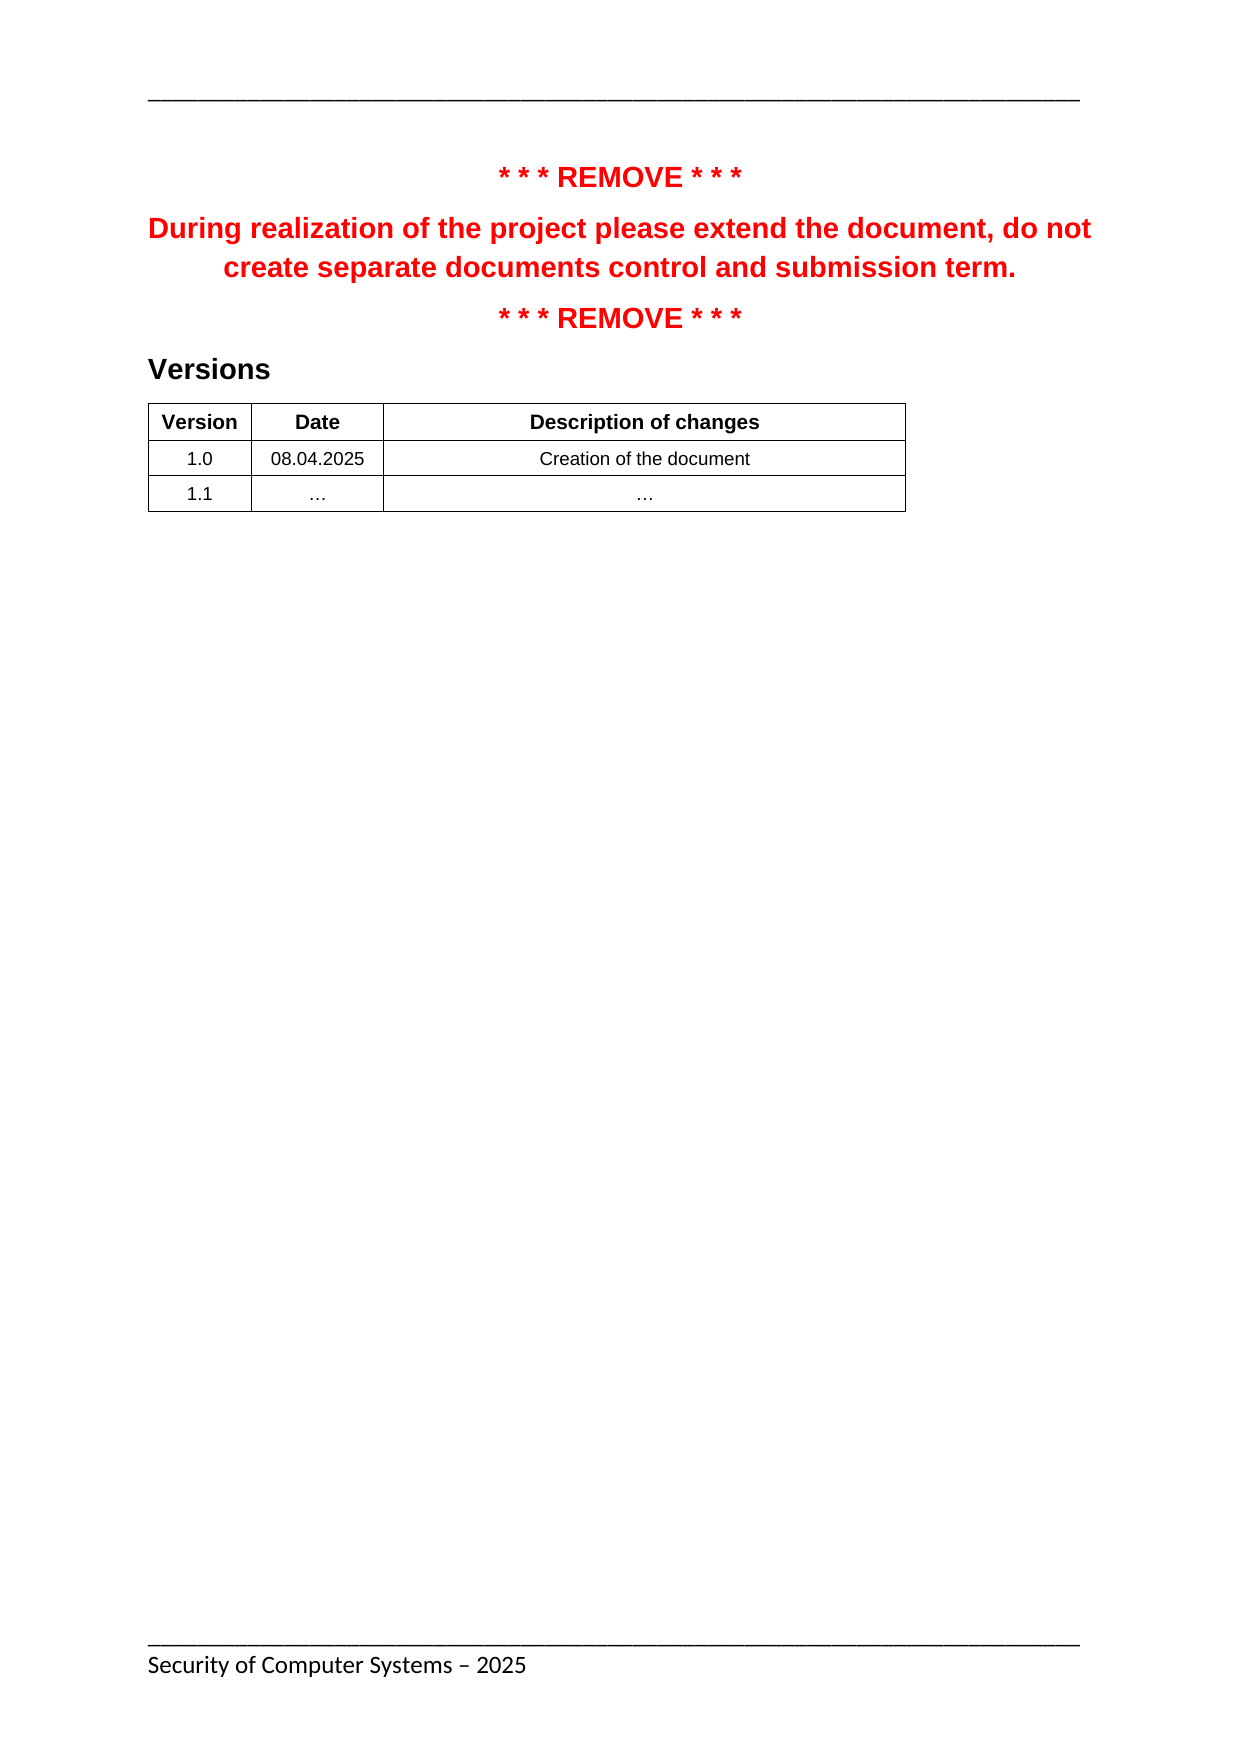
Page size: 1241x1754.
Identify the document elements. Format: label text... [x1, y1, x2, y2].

table_cell … [384, 476, 905, 511]
table_header Version [149, 404, 251, 440]
table_header Date [252, 404, 383, 440]
text Versions [148, 352, 1093, 385]
text * * * REMOVE * * * [148, 160, 1093, 194]
table_cell 1.1 [149, 476, 251, 511]
table_header Description of changes [384, 404, 905, 440]
table_cell 1.0 [149, 441, 251, 475]
text * * * REMOVE * * * [148, 301, 1093, 334]
table_cell Creation of the document [384, 441, 905, 475]
table_cell 08.04.2025 [252, 441, 383, 475]
table_cell … [252, 476, 383, 511]
text During realization of the project please extend the document, do not create separate documents control and submission term. [148, 211, 1093, 283]
